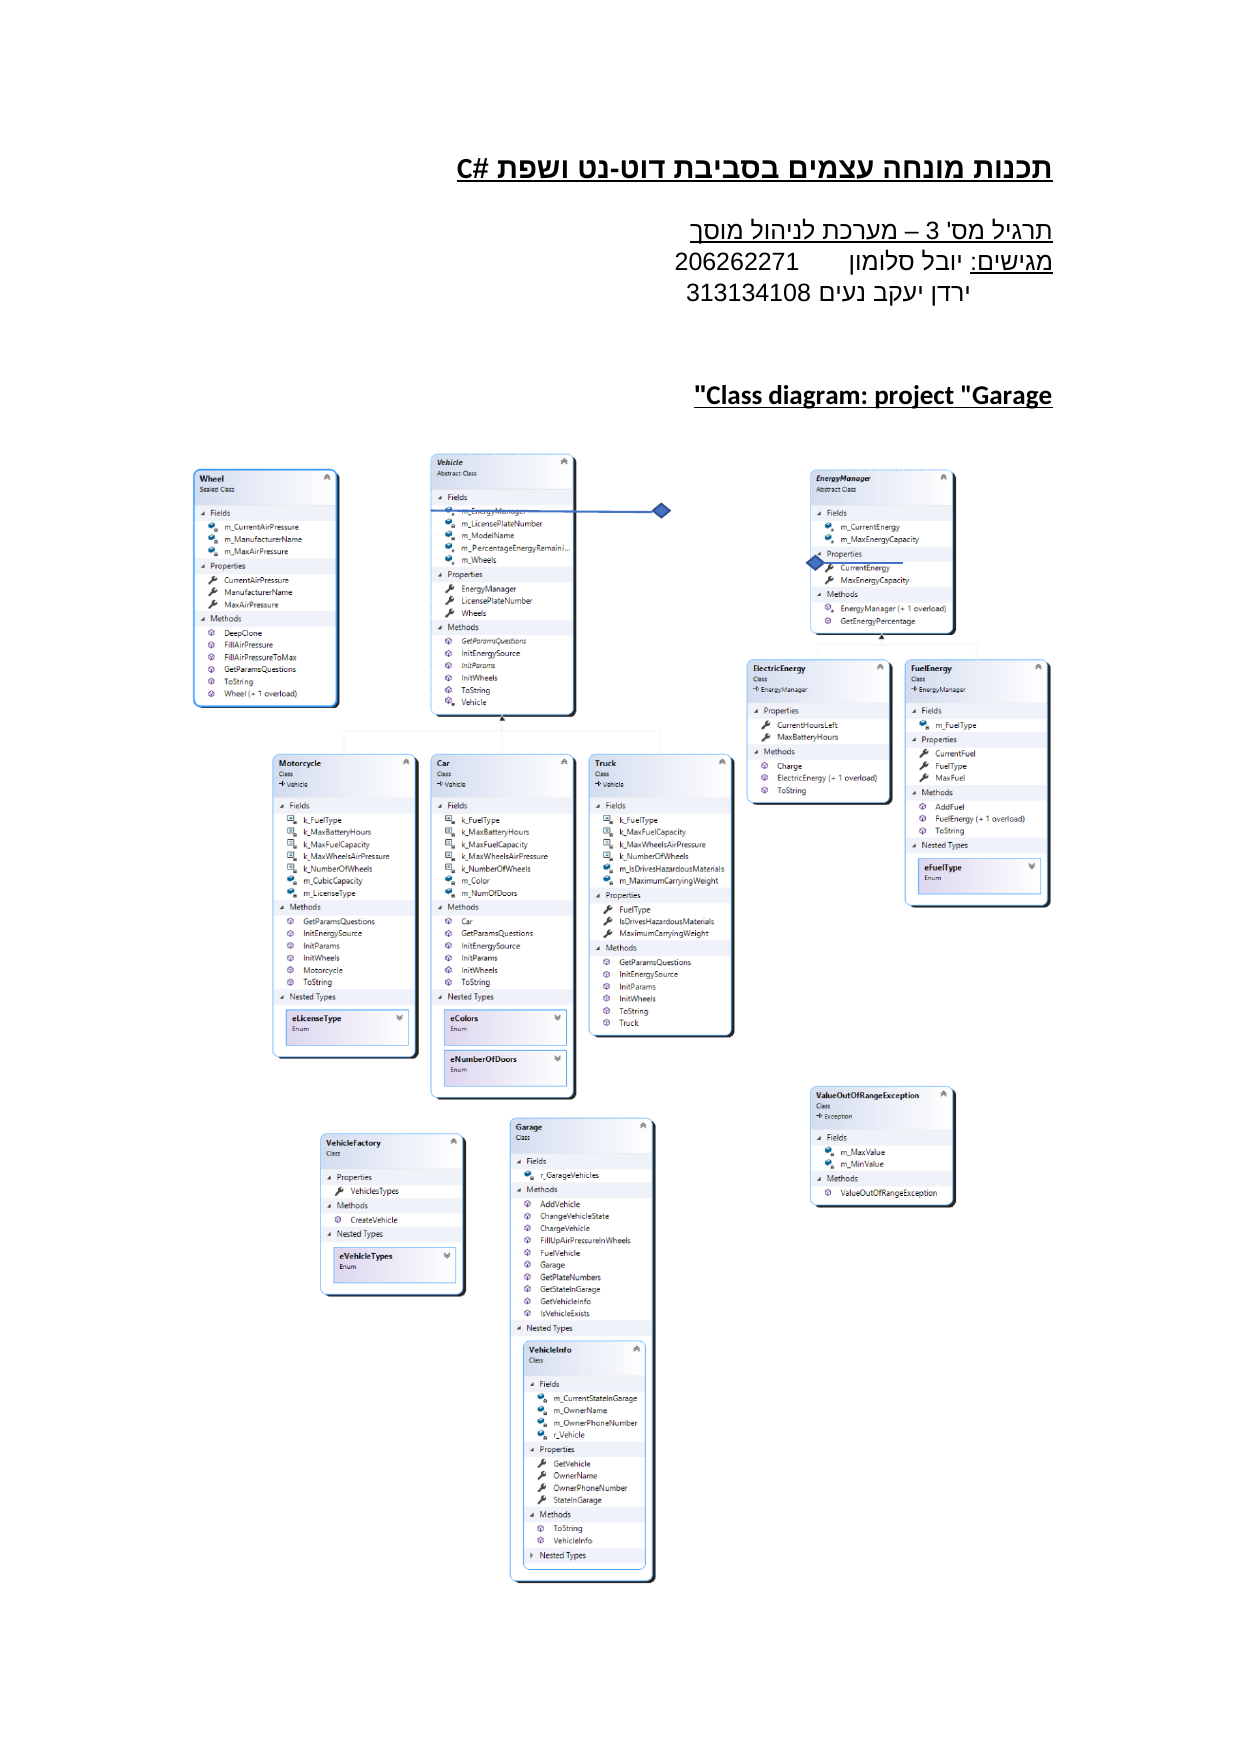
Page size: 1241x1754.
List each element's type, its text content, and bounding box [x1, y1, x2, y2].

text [187, 378, 1053, 1583]
text תכנות מונחה עצמים בסביבת דוט-נט ושפת #C תרגיל מס' 3 – מערכת לניהול מוסך מגישים: יובל סלומון 206262271 ירדן יעקב נעים 313134108 [187, 150, 1053, 307]
